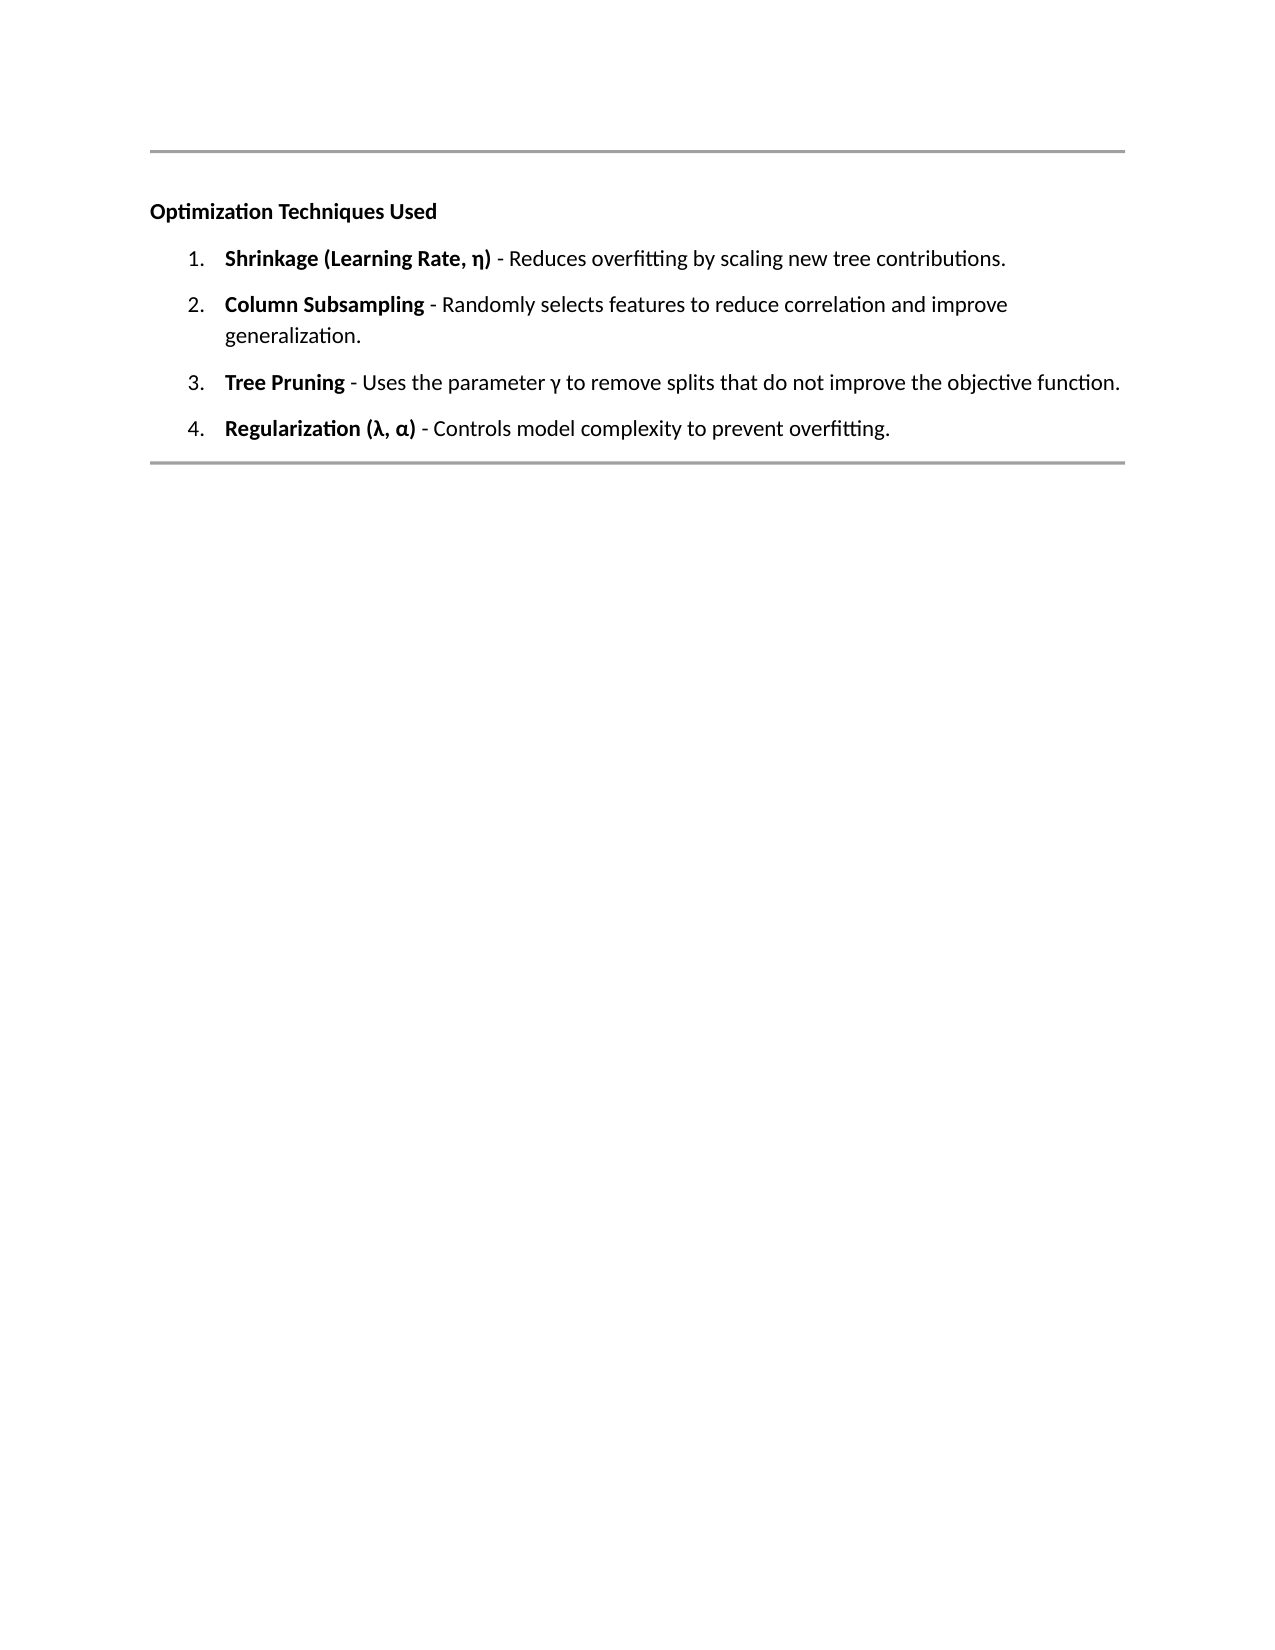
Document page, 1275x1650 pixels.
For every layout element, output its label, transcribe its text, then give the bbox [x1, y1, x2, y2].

list Column Subsampling - Randomly selects features to reduce correlation and improve generalization. [187, 291, 1125, 349]
list Shrinkage (Learning Rate, η) - Reduces overfitting by scaling new tree contributions. [187, 244, 1125, 272]
text Optimization Techniques Used [150, 197, 1125, 225]
list Tree Pruning - Uses the parameter γ to remove splits that do not improve the objective function. [187, 368, 1125, 396]
list Regularization (λ, α) - Controls model complexity to prevent overfitting. [187, 414, 1125, 443]
